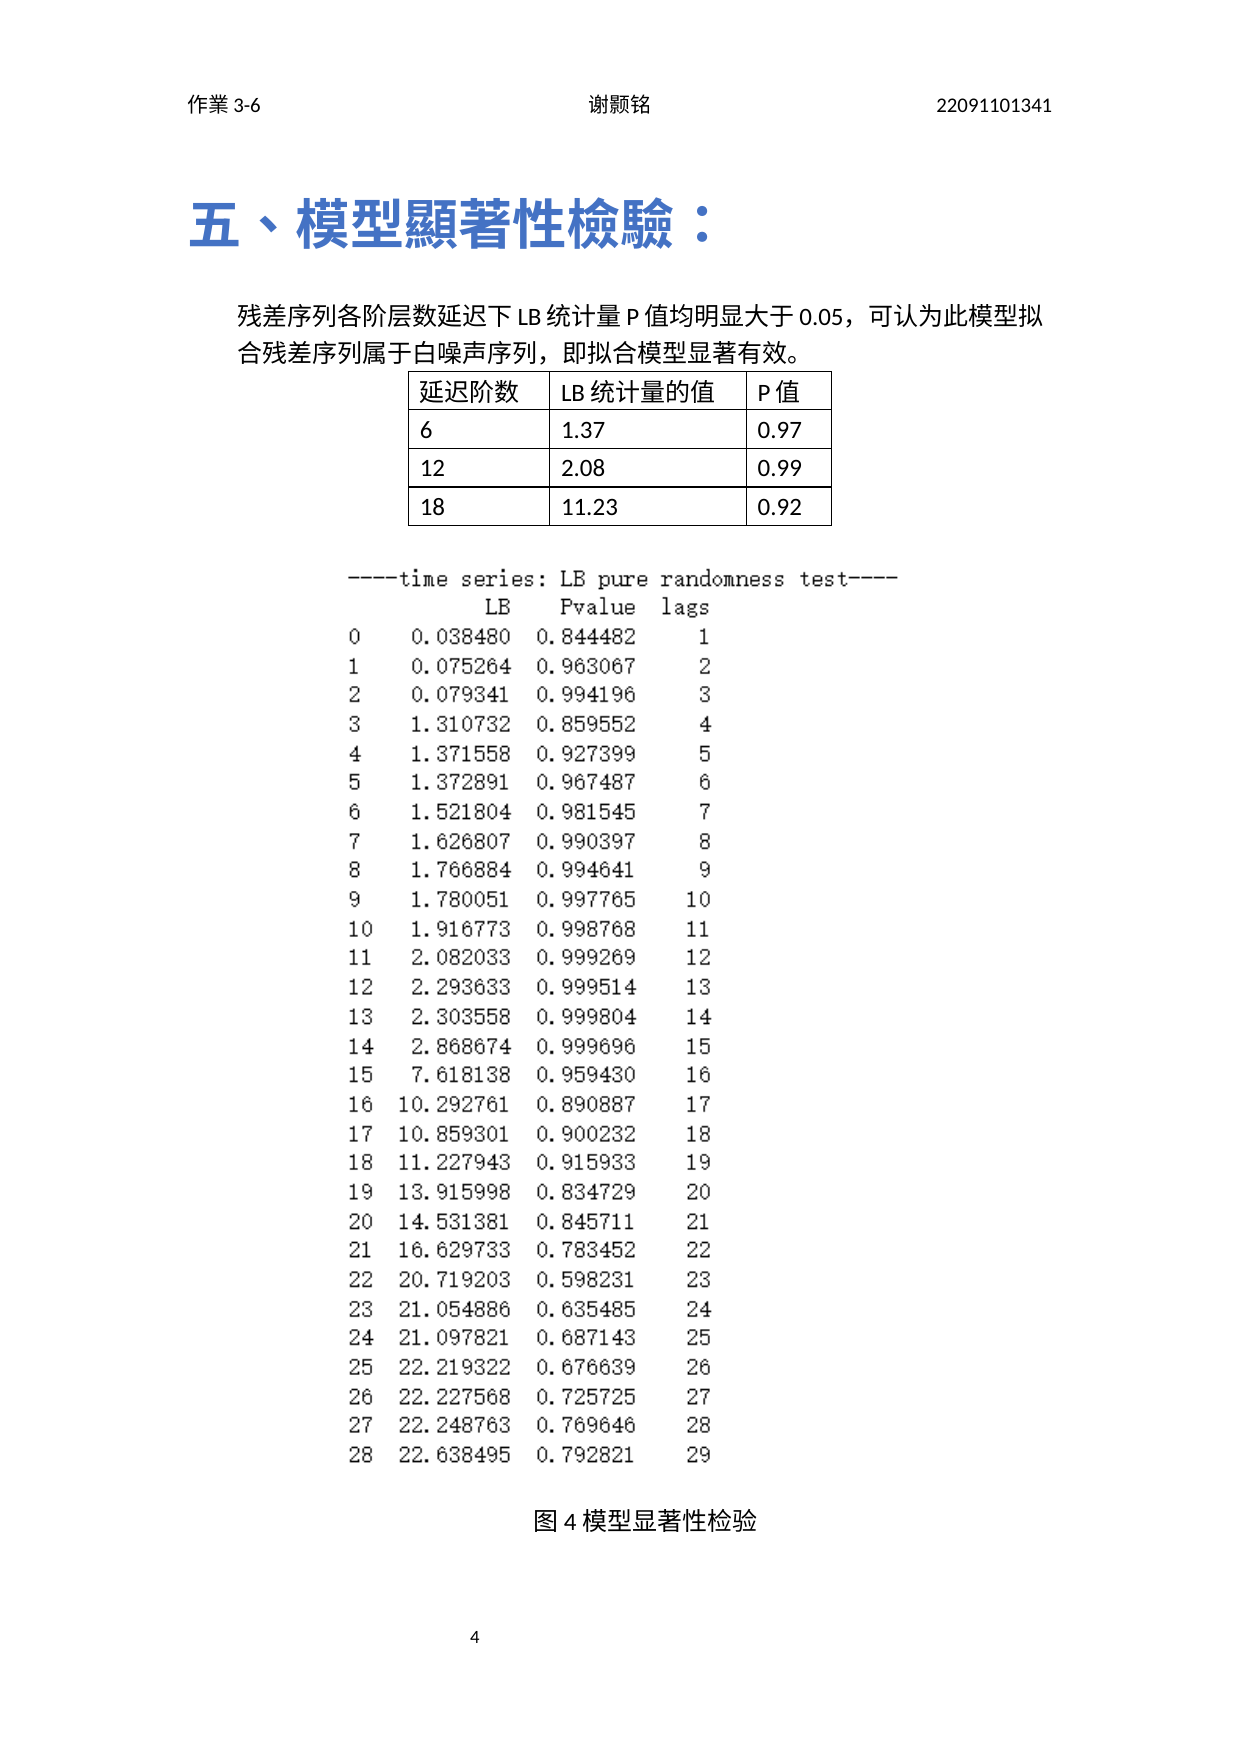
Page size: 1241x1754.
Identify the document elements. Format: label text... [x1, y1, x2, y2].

table_header 延迟阶数 [409, 372, 549, 409]
text 图4 模型显著性检验 [237, 1501, 1053, 1538]
table_cell 2.08 [550, 449, 746, 486]
table_cell 1.37 [550, 410, 746, 448]
table_cell 0.97 [747, 410, 831, 448]
text 残差序列各阶层数延迟下LB统计量P值均明显大于0.05，可认为此模型拟合残差序列属于白噪声序列，即拟合模型显著有效。 [237, 296, 1053, 371]
subtitle 五、模型顯著性檢驗： [187, 164, 1053, 277]
table_cell 18 [409, 488, 549, 525]
table_cell 11.23 [550, 488, 746, 525]
table_header LB统计量的值 [550, 372, 746, 409]
picture [333, 563, 957, 1472]
table_cell 0.99 [747, 449, 831, 486]
table_cell 12 [409, 449, 549, 486]
table_cell 6 [409, 410, 549, 448]
table_header P值 [747, 372, 831, 409]
table_cell 0.92 [747, 488, 831, 525]
